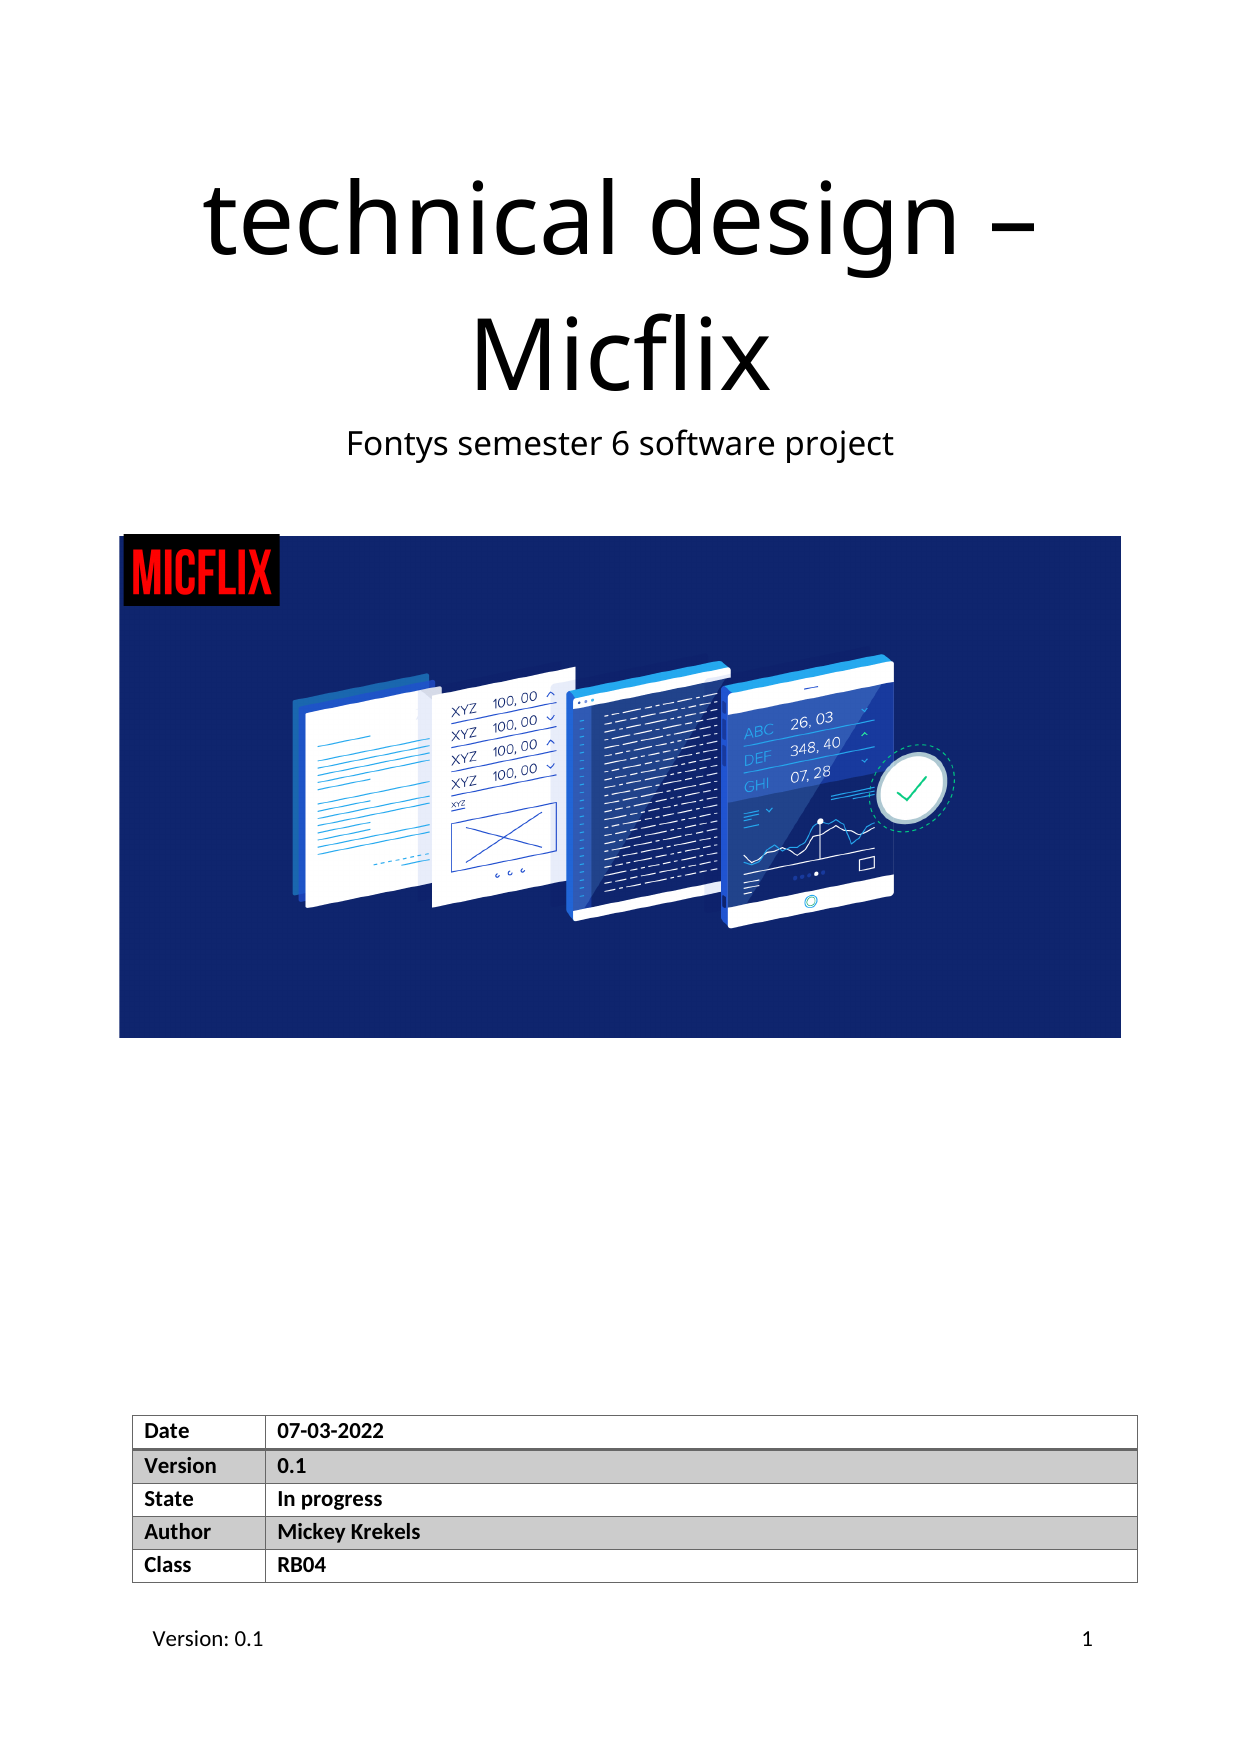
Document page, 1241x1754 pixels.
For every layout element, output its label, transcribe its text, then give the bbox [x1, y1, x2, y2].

table_cell 0.1 [266, 1451, 1137, 1483]
table_header 07-03-2022 [266, 1416, 1137, 1448]
table_cell Class [133, 1550, 265, 1582]
table_cell Mickey Krekels [266, 1517, 1137, 1549]
table_header Date [133, 1416, 265, 1448]
table_cell In progress [266, 1484, 1137, 1516]
table_cell State [133, 1484, 265, 1516]
text Fontys semester 6 software project [148, 420, 1093, 466]
title technical design – Micflix [148, 148, 1093, 420]
table_cell Author [133, 1517, 265, 1549]
picture [119, 534, 1121, 1038]
table_cell Version [133, 1451, 265, 1483]
table_cell RB04 [266, 1550, 1137, 1582]
